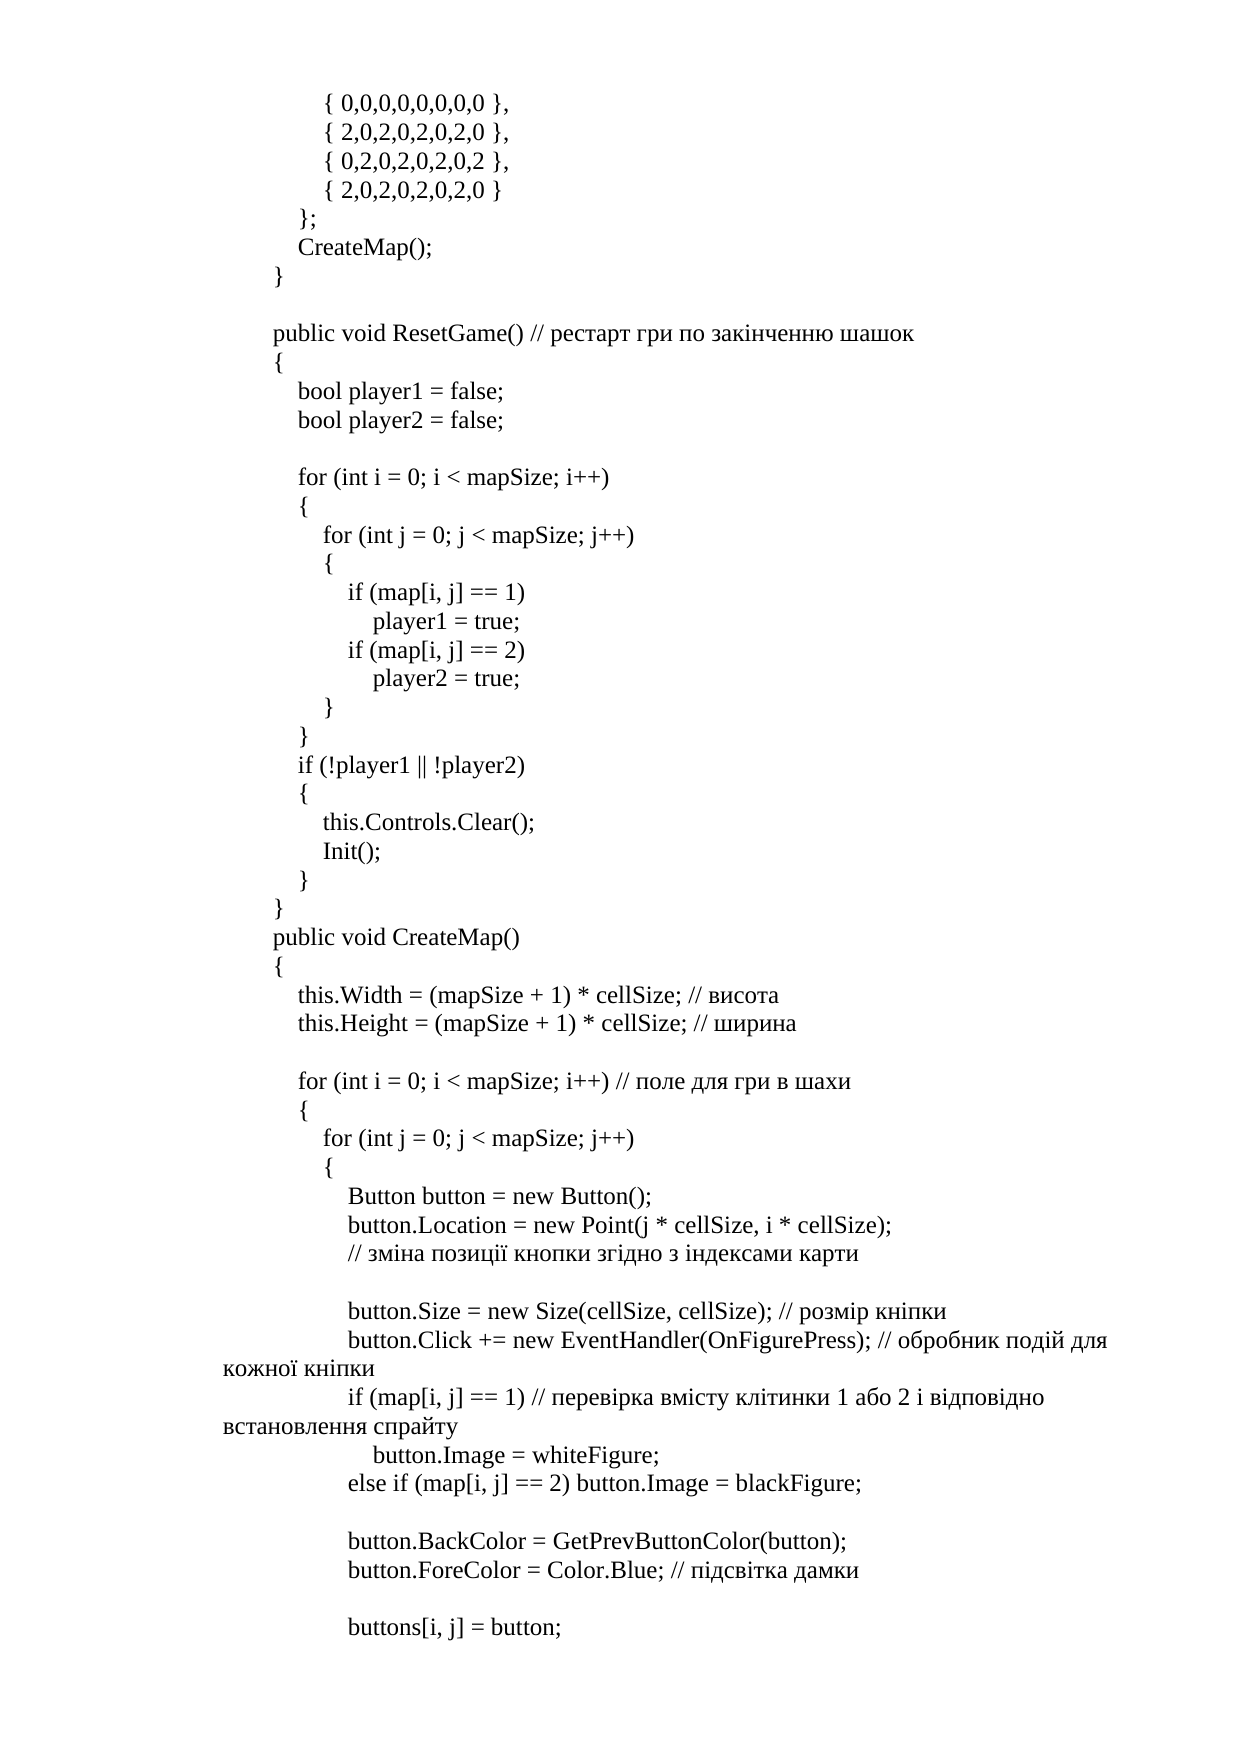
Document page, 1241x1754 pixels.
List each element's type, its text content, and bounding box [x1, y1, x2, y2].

text public void ResetGame() // рестарт гри по закінченню шашок [223, 318, 1152, 347]
text { [223, 347, 1152, 376]
text // зміна позиції кнопки згідно з індексами карти [223, 1238, 1152, 1267]
text }; [223, 203, 1152, 232]
text } [223, 865, 1152, 893]
text buttons[i, j] = button; [223, 1612, 1152, 1641]
text bool player2 = false; [223, 405, 1152, 433]
text CreateMap(); [223, 232, 1152, 261]
text { 0,2,0,2,0,2,0,2 }, [223, 146, 1152, 175]
text this.Width = (mapSize + 1) * cellSize; // висота [223, 980, 1152, 1008]
text this.Controls.Clear(); [223, 807, 1152, 836]
text { 2,0,2,0,2,0,2,0 }, [223, 117, 1152, 146]
text { [223, 1152, 1152, 1181]
text { [223, 548, 1152, 577]
text for (int i = 0; i < mapSize; i++) // поле для гри в шахи [223, 1066, 1152, 1095]
text for (int i = 0; i < mapSize; i++) [223, 462, 1152, 491]
text for (int j = 0; j < mapSize; j++) [223, 1123, 1152, 1152]
text { [223, 491, 1152, 520]
text player1 = true; [223, 606, 1152, 635]
text { [223, 778, 1152, 807]
text button.Image = whiteFigure; [223, 1440, 1152, 1468]
text Init(); [223, 836, 1152, 865]
text { 2,0,2,0,2,0,2,0 } [223, 175, 1152, 203]
text { [223, 1095, 1152, 1123]
text } [223, 721, 1152, 750]
text button.Size = new Size(cellSize, cellSize); // розмір кніпки [223, 1296, 1152, 1325]
text } [223, 692, 1152, 721]
text } [223, 261, 1152, 290]
text if (!player1 || !player2) [223, 750, 1152, 778]
text Button button = new Button(); [223, 1181, 1152, 1210]
text bool player1 = false; [223, 376, 1152, 405]
text else if (map[i, j] == 2) button.Image = blackFigure; [223, 1468, 1152, 1497]
text { [223, 951, 1152, 980]
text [223, 88, 1152, 117]
text public void CreateMap() [223, 922, 1152, 951]
text player2 = true; [223, 663, 1152, 692]
text for (int j = 0; j < mapSize; j++) [223, 520, 1152, 548]
text button.ForeColor = Color.Blue; // підсвітка дамки [223, 1555, 1152, 1583]
text button.BackColor = GetPrevButtonColor(button); [223, 1526, 1152, 1555]
text button.Location = new Point(j * cellSize, i * cellSize); [223, 1210, 1152, 1238]
text if (map[i, j] == 1) [223, 577, 1152, 606]
text if (map[i, j] == 2) [223, 635, 1152, 663]
text button.Click += new EventHandler(OnFigurePress); // обробник подій для кожної кніпки [223, 1325, 1152, 1382]
text if (map[i, j] == 1) // перевірка вмісту клітинки 1 або 2 і відповідно встановлення спрайту [223, 1382, 1152, 1440]
text this.Height = (mapSize + 1) * cellSize; // ширина [223, 1008, 1152, 1037]
text } [223, 893, 1152, 922]
